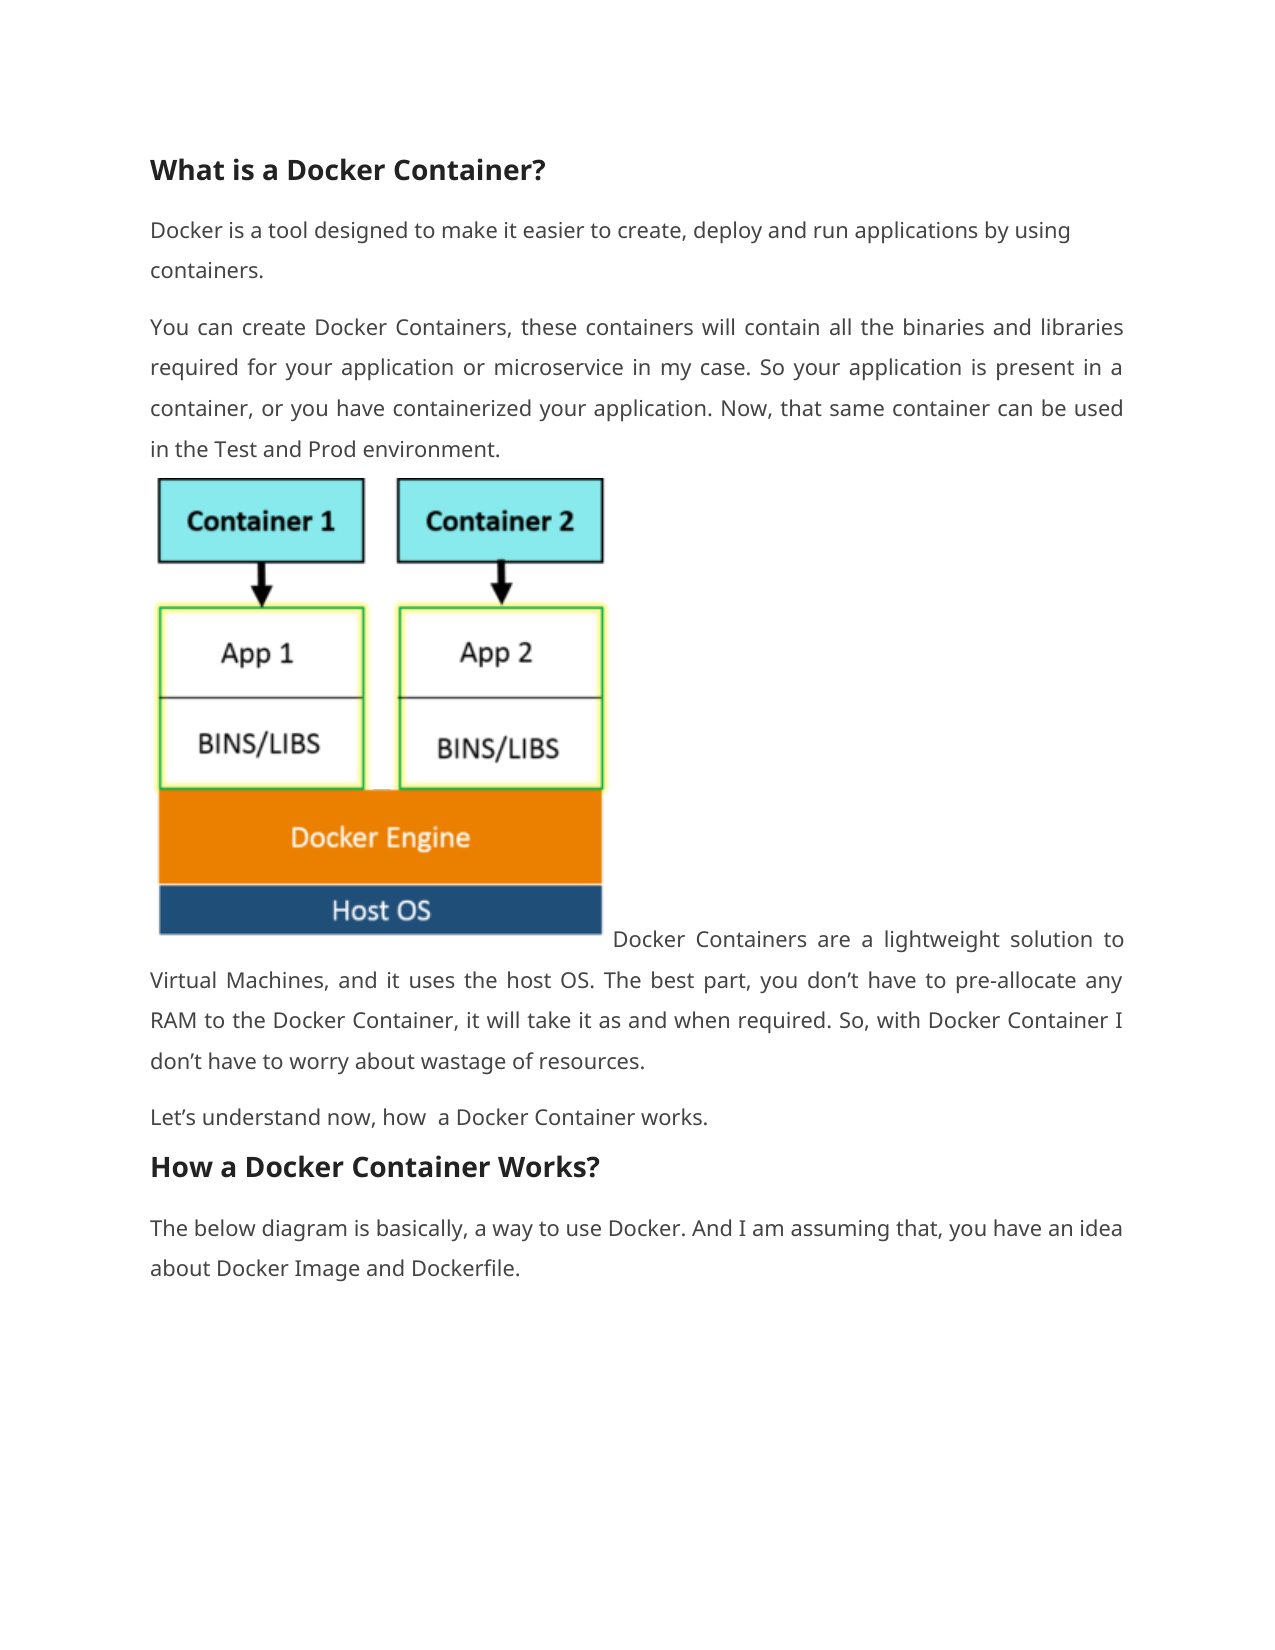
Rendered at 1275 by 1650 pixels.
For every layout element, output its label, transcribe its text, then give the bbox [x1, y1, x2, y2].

text Let’s understand now, how a Docker Container works. [150, 1092, 1125, 1132]
text You can create Docker Containers, these containers will contain all the binaries and libraries required for your application or microservice in my case. So your application is present in a container, or you have containerized your application. Now, that same container can be used in the Test and Prod environment. [150, 301, 1125, 463]
list What is a Docker Container? [150, 150, 1125, 188]
list How a Docker Container Works? [150, 1148, 1125, 1186]
text The below diagram is basically, a way to use Docker. And I am assuming that, you have an idea about Docker Image and Dockerfile. [150, 1202, 1125, 1283]
text Docker is a tool designed to make it easier to create, deploy and run applications by using containers. [150, 204, 1125, 285]
picture [150, 478, 613, 948]
